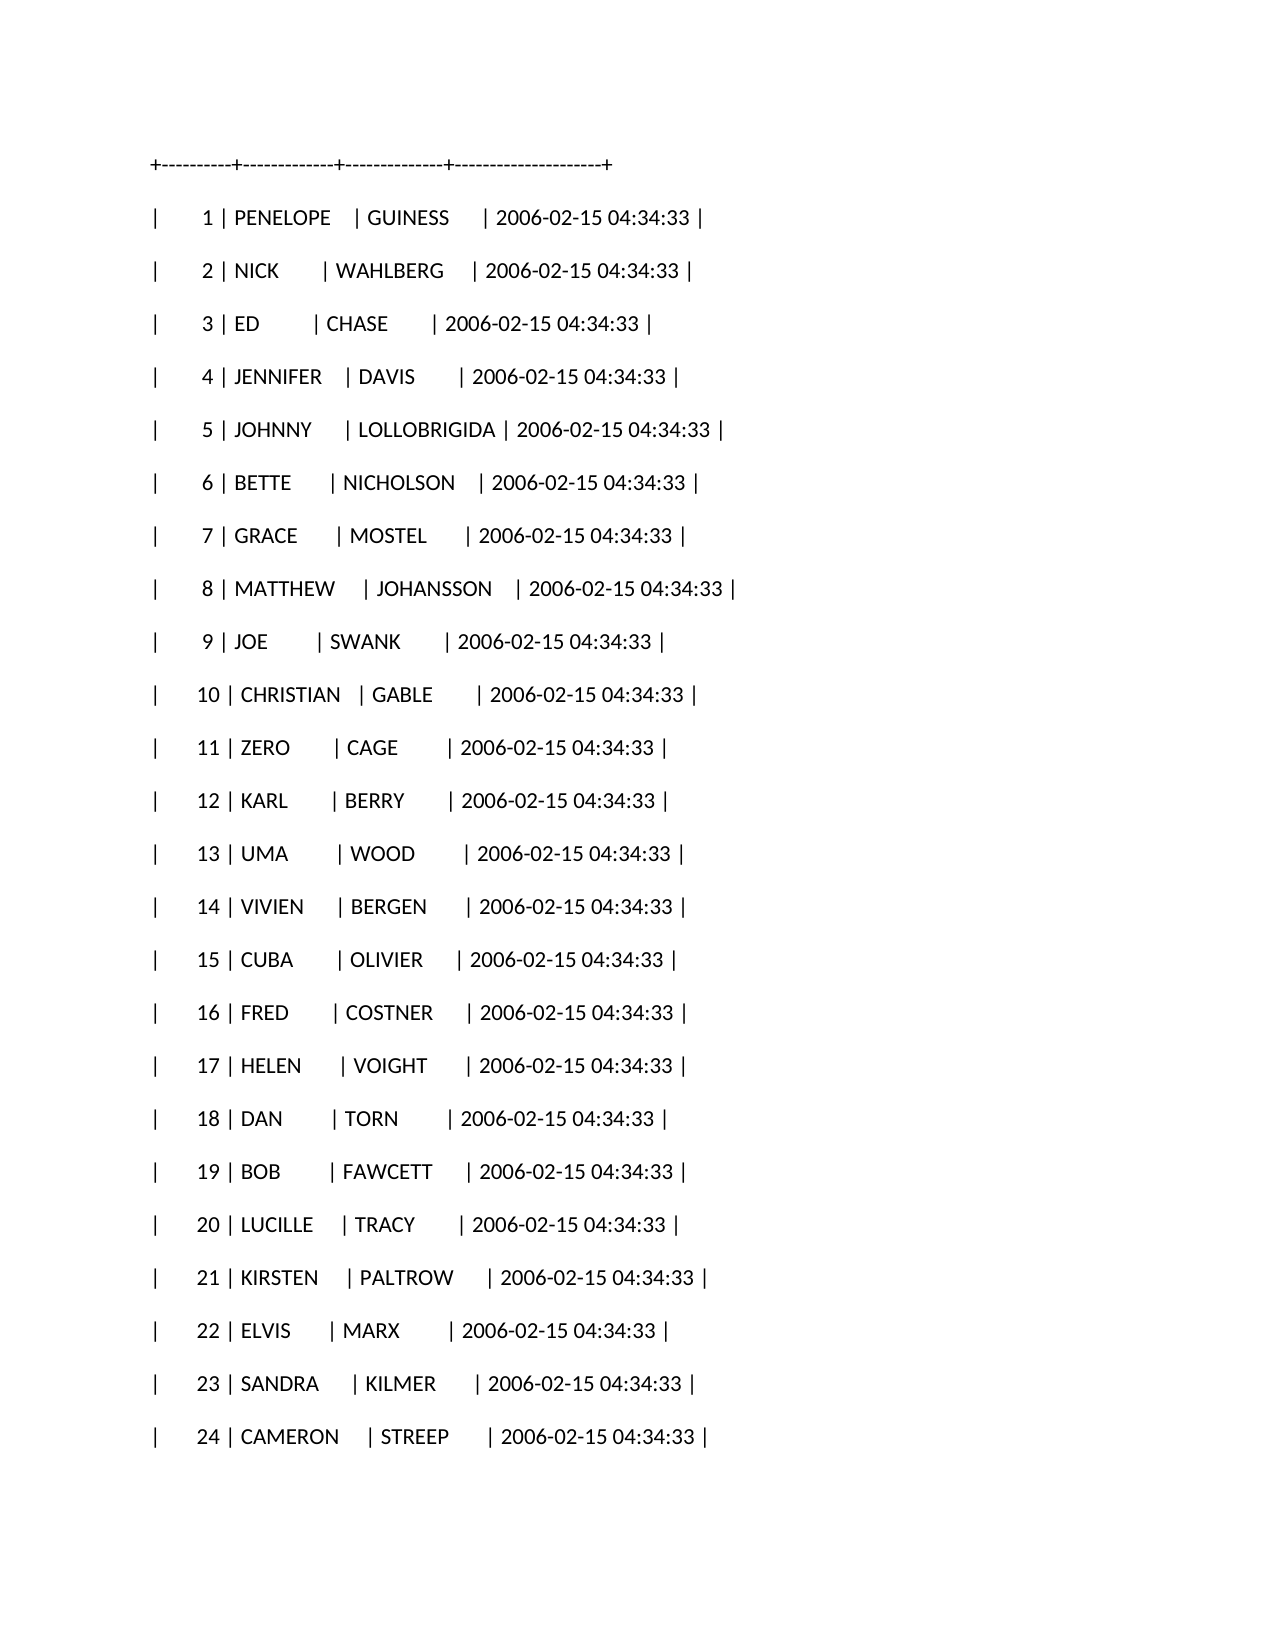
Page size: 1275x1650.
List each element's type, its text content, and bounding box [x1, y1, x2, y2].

text | 14 | VIVIEN | BERGEN | 2006-02-15 04:34:33 | [150, 892, 1125, 920]
text | 2 | NICK | WAHLBERG | 2006-02-15 04:34:33 | [150, 256, 1125, 284]
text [150, 150, 1125, 178]
text | 21 | KIRSTEN | PALTROW | 2006-02-15 04:34:33 | [150, 1263, 1125, 1291]
text | 4 | JENNIFER | DAVIS | 2006-02-15 04:34:33 | [150, 362, 1125, 390]
text | 13 | UMA | WOOD | 2006-02-15 04:34:33 | [150, 839, 1125, 867]
text | 9 | JOE | SWANK | 2006-02-15 04:34:33 | [150, 627, 1125, 655]
text | 18 | DAN | TORN | 2006-02-15 04:34:33 | [150, 1104, 1125, 1132]
text | 5 | JOHNNY | LOLLOBRIGIDA | 2006-02-15 04:34:33 | [150, 415, 1125, 443]
text | 10 | CHRISTIAN | GABLE | 2006-02-15 04:34:33 | [150, 680, 1125, 708]
text | 6 | BETTE | NICHOLSON | 2006-02-15 04:34:33 | [150, 468, 1125, 496]
text | 12 | KARL | BERRY | 2006-02-15 04:34:33 | [150, 786, 1125, 814]
text | 8 | MATTHEW | JOHANSSON | 2006-02-15 04:34:33 | [150, 574, 1125, 602]
text | 23 | SANDRA | KILMER | 2006-02-15 04:34:33 | [150, 1369, 1125, 1397]
text | 22 | ELVIS | MARX | 2006-02-15 04:34:33 | [150, 1316, 1125, 1344]
text | 15 | CUBA | OLIVIER | 2006-02-15 04:34:33 | [150, 945, 1125, 973]
text | 17 | HELEN | VOIGHT | 2006-02-15 04:34:33 | [150, 1051, 1125, 1079]
text | 7 | GRACE | MOSTEL | 2006-02-15 04:34:33 | [150, 521, 1125, 549]
text | 24 | CAMERON | STREEP | 2006-02-15 04:34:33 | [150, 1422, 1125, 1451]
text | 1 | PENELOPE | GUINESS | 2006-02-15 04:34:33 | [150, 203, 1125, 231]
text | 11 | ZERO | CAGE | 2006-02-15 04:34:33 | [150, 733, 1125, 761]
text | 3 | ED | CHASE | 2006-02-15 04:34:33 | [150, 309, 1125, 337]
text | 16 | FRED | COSTNER | 2006-02-15 04:34:33 | [150, 998, 1125, 1026]
text | 20 | LUCILLE | TRACY | 2006-02-15 04:34:33 | [150, 1210, 1125, 1238]
text | 19 | BOB | FAWCETT | 2006-02-15 04:34:33 | [150, 1157, 1125, 1185]
